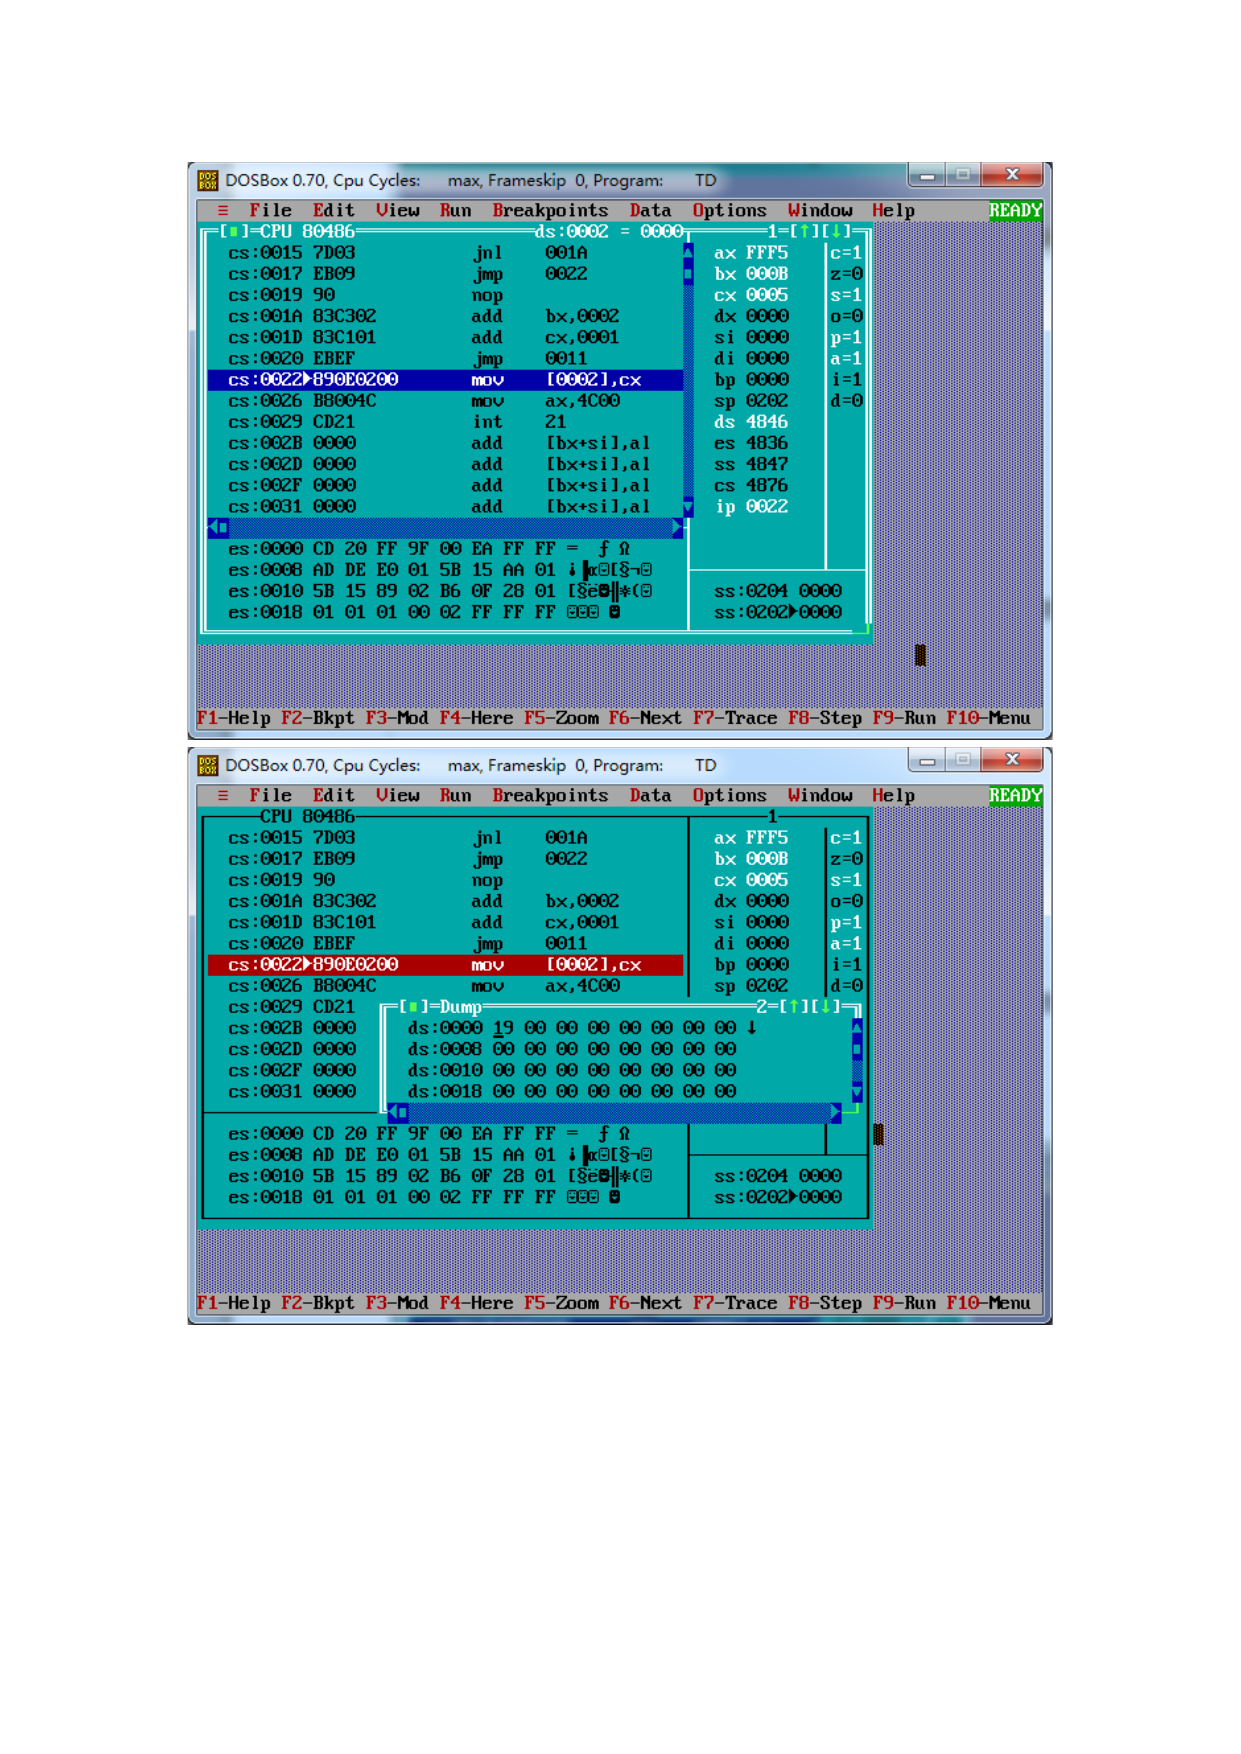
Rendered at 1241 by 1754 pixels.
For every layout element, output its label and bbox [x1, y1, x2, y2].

picture [187, 162, 1053, 740]
picture [187, 747, 1053, 1325]
